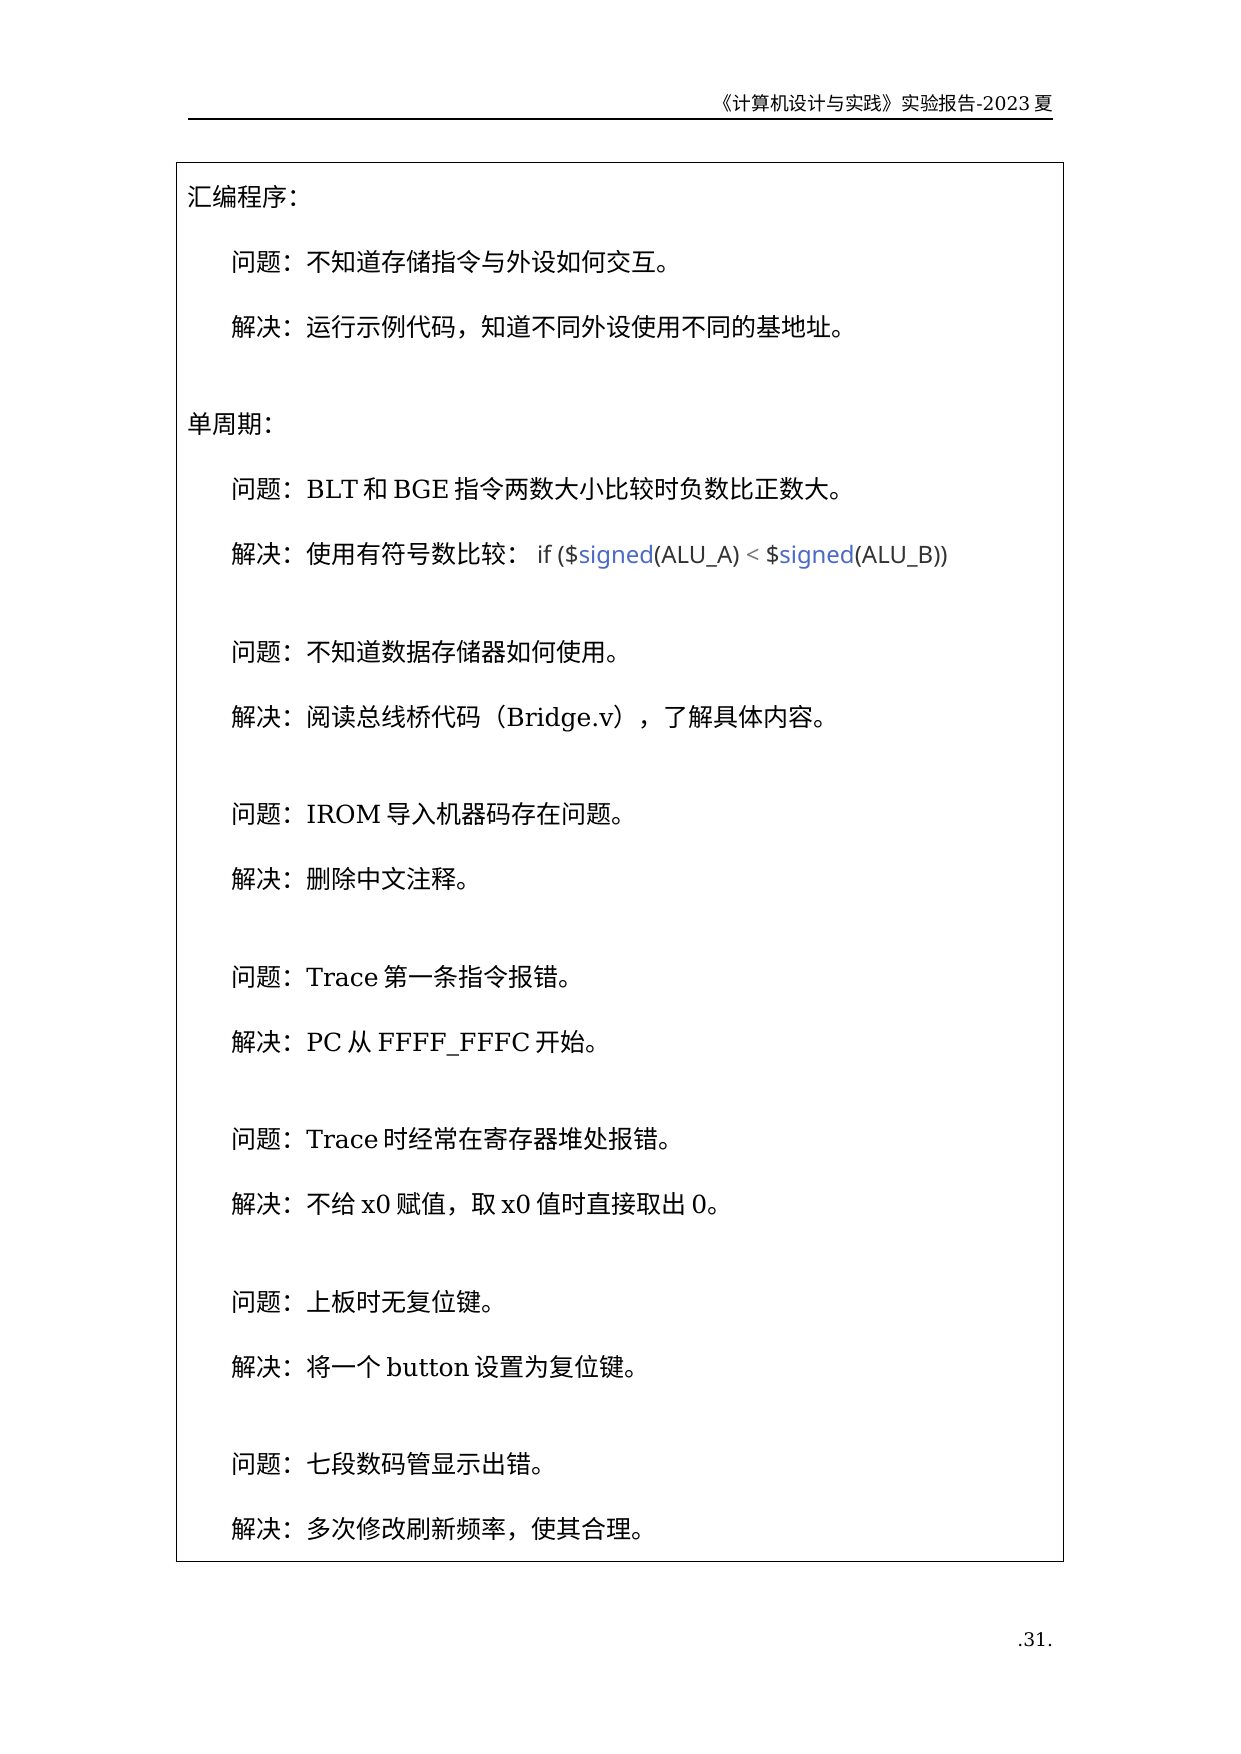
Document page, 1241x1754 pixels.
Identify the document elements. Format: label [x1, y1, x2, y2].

table_cell [177, 163, 1063, 1561]
